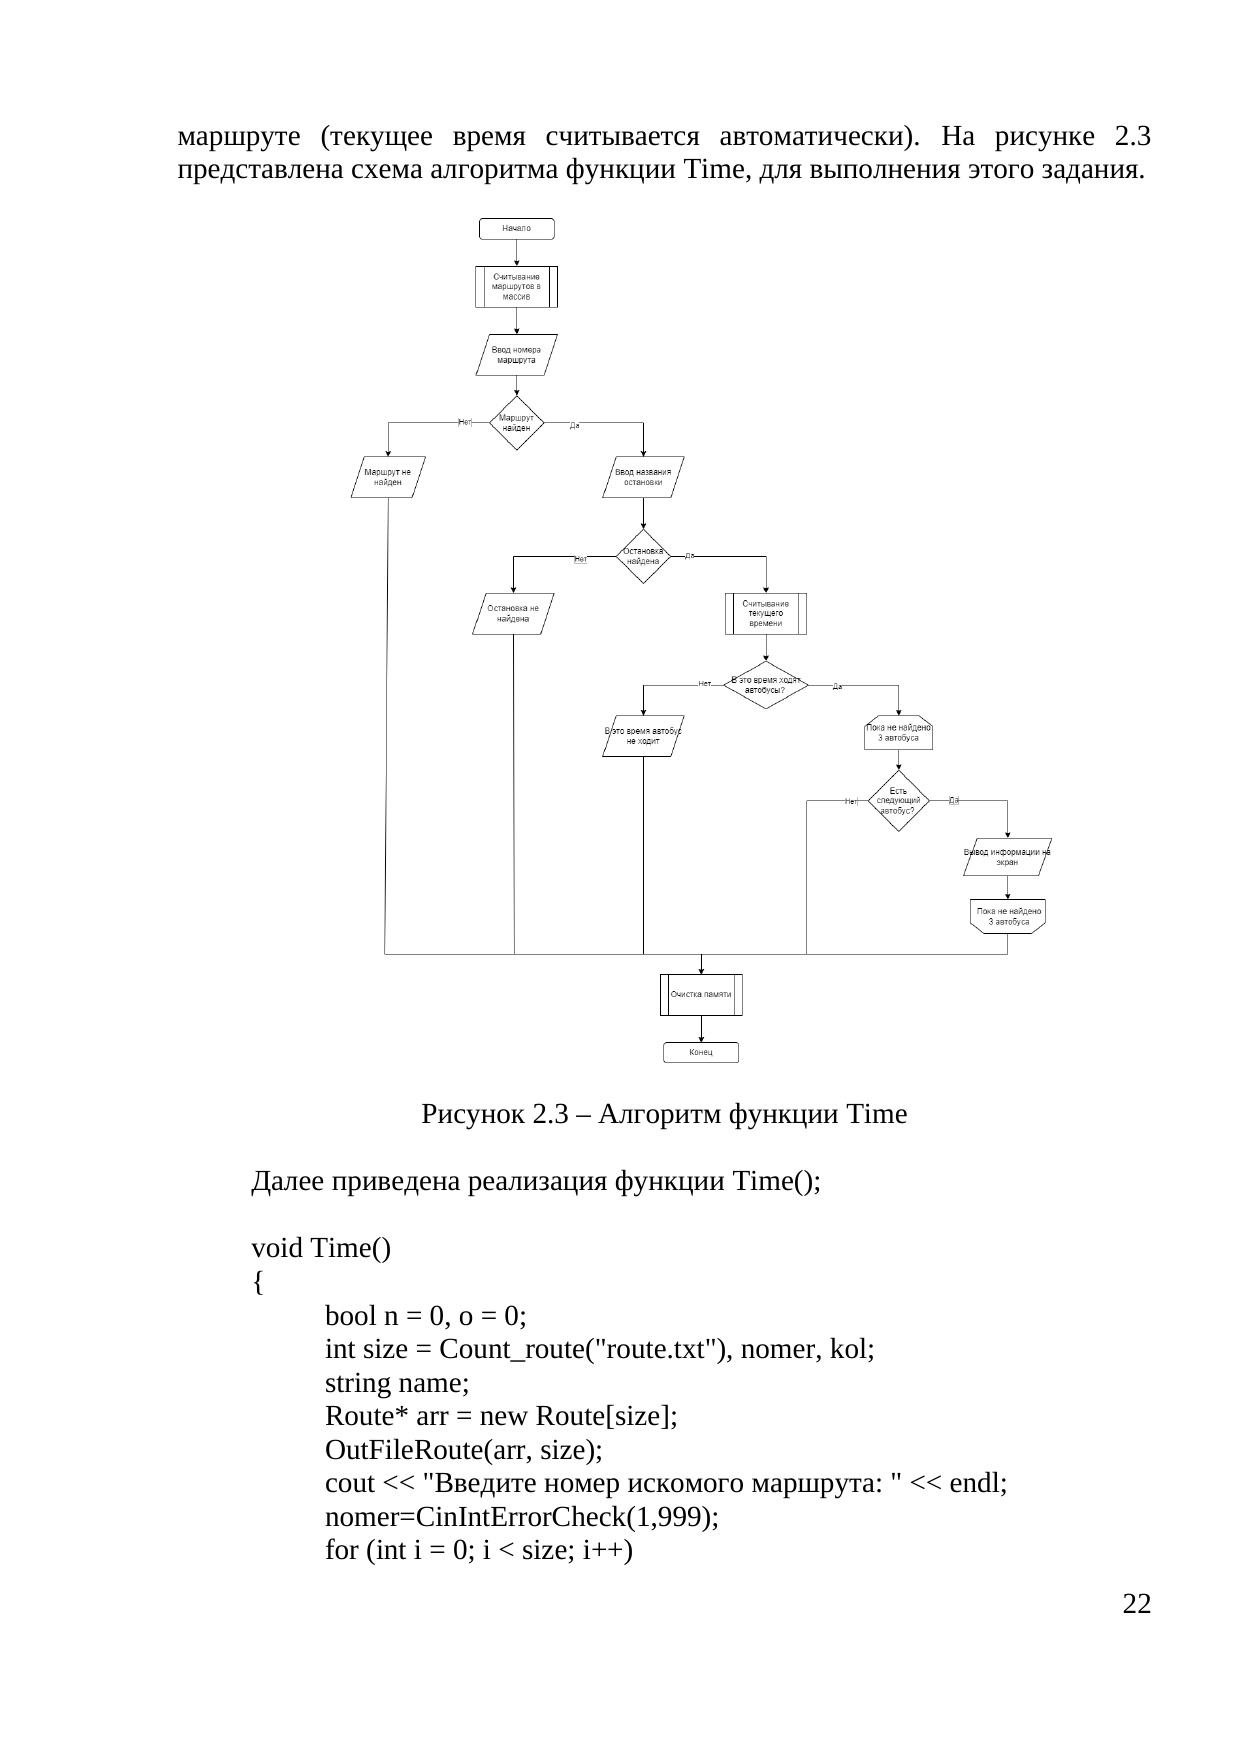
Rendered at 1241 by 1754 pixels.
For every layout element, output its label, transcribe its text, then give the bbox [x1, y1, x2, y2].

text cout << "Введите номер искомого маршрута: " << endl; [177, 1465, 1152, 1499]
text for (int i = 0; i < size; i++) [177, 1532, 1152, 1566]
text Рисунок 2.3 – Алгоритм функции Time [177, 1096, 1152, 1130]
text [177, 118, 1152, 185]
text Далее приведена реализация функции Time(); [177, 1163, 1152, 1197]
text int size = Count_route("route.txt"), nomer, kol; [177, 1331, 1152, 1365]
text void Time() [177, 1231, 1152, 1264]
text { [177, 1264, 1152, 1298]
text Route* arr = new Route[size]; [177, 1398, 1152, 1432]
text string name; [177, 1365, 1152, 1398]
text bool n = 0, o = 0; [177, 1298, 1152, 1331]
picture [350, 218, 1052, 1063]
text nomer=CinIntErrorCheck(1,999); [177, 1499, 1152, 1532]
text OutFileRoute(arr, size); [177, 1432, 1152, 1465]
